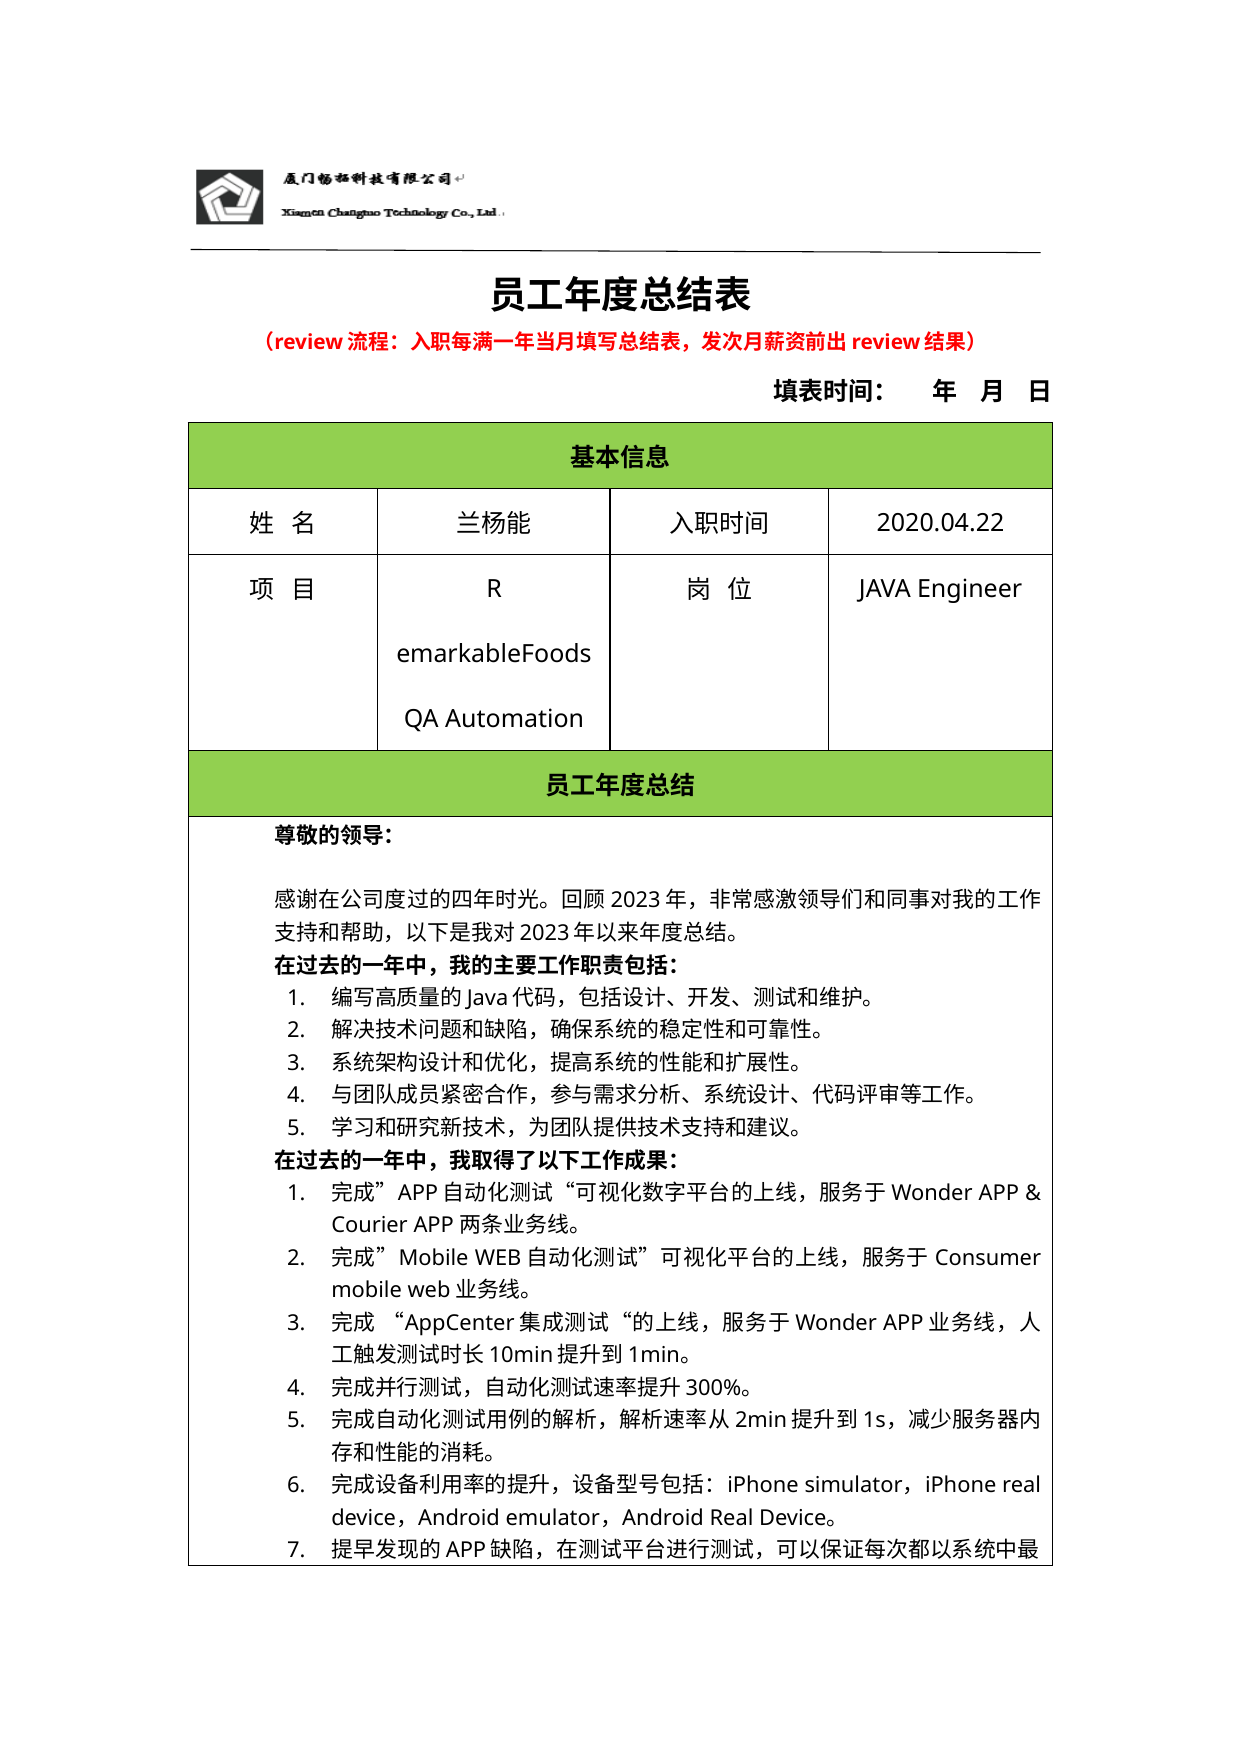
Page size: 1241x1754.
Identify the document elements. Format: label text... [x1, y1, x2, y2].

table_cell 姓 名 [189, 489, 377, 554]
table_cell 岗 位 [611, 555, 828, 750]
table_cell RemarkableFoods QA Automation [378, 555, 609, 750]
picture [187, 162, 519, 231]
table_cell 2020.04.22 [829, 489, 1052, 554]
table_cell 项 目 [189, 555, 377, 750]
table_cell 员工年度总结 [189, 751, 1052, 816]
table_header 基本信息 [189, 423, 1052, 488]
text 填表时间： 年 月 日 [187, 357, 1053, 422]
table_cell 兰杨能 [378, 489, 609, 554]
text （review流程：入职每满一年当月填写总结表，发次月薪资前出review结果） [187, 324, 1053, 357]
table_cell 入职时间 [611, 489, 828, 554]
text 员工年度总结表 [187, 259, 1053, 324]
table_cell JAVA Engineer [829, 555, 1052, 750]
